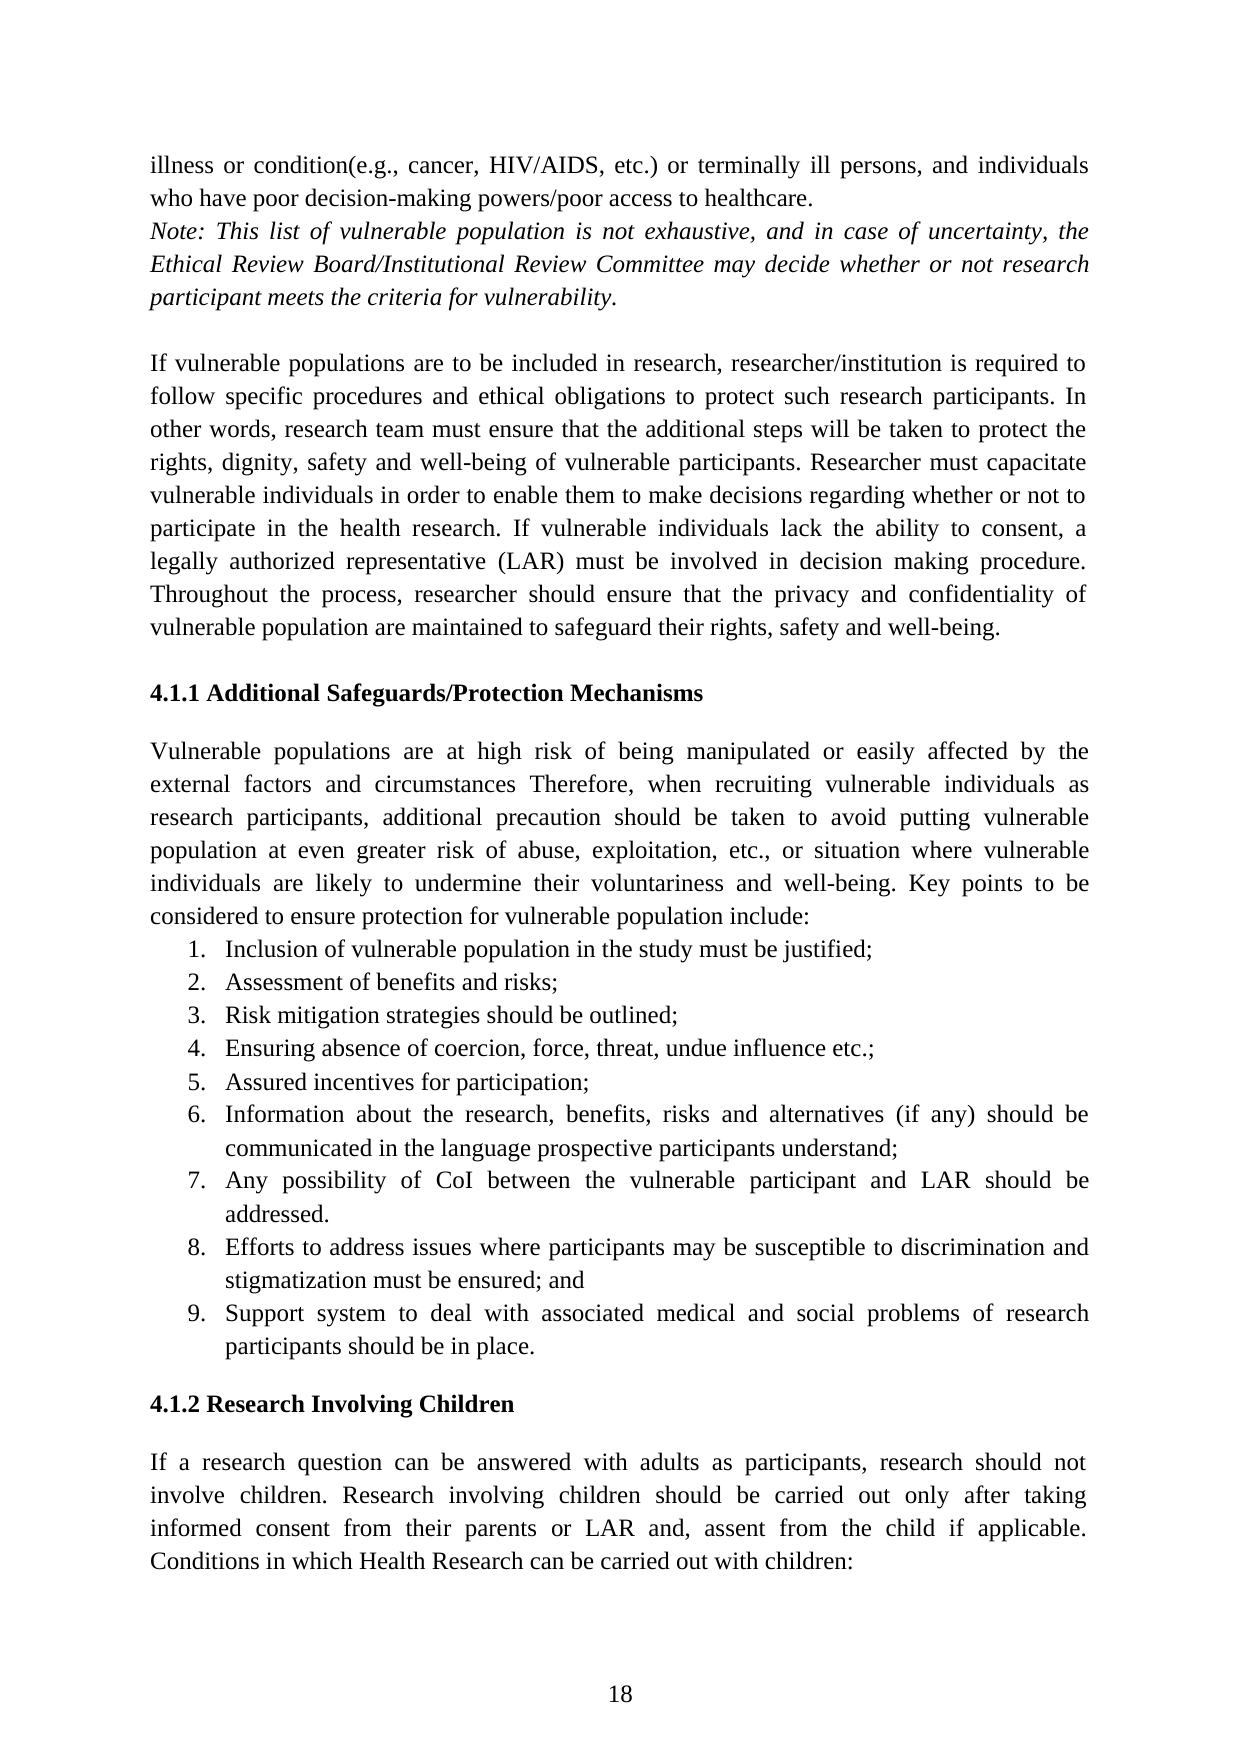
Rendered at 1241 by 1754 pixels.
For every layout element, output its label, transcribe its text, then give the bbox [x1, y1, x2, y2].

list Efforts to address issues where participants may be susceptible to discrimination and stigmatization must be ensured; and [187, 1232, 1090, 1293]
text If a research question can be answered with adults as participants, research should not involve children. Research involving children should be carried out only after taking informed consent from their parents or LAR and, assent from the child if applicable. Conditions in which Health Research can be carried out with children: [150, 1447, 1087, 1574]
list Support system to deal with associated medical and social problems of research participants should be in place. [187, 1298, 1090, 1359]
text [150, 150, 1090, 212]
list Risk mitigation strategies should be outlined; [187, 1001, 1090, 1029]
text Vulnerable populations are at high risk of being manipulated or easily affected by the external factors and circumstances Therefore, when recruiting vulnerable individuals as research participants, additional precaution should be taken to avoid putting vulnerable population at even greater risk of abuse, exploitation, etc., or situation where vulnerable individuals are likely to undermine their voluntariness and well-being. Key points to be considered to ensure protection for vulnerable population include: [150, 736, 1090, 930]
list Assessment of benefits and risks; [187, 967, 1090, 996]
list Information about the research, benefits, risks and alternatives (if any) should be communicated in the language prospective participants understand; [187, 1099, 1090, 1161]
subtitle Additional Safeguards/Protection Mechanisms [150, 678, 1090, 707]
text If vulnerable populations are to be included in research, researcher/institution is required to follow specific procedures and ethical obligations to protect such research participants. In other words, research team must ensure that the additional steps will be taken to protect the rights, dignity, safety and well-being of vulnerable participants. Researcher must capacitate vulnerable individuals in order to enable them to make decisions regarding whether or not to participate in the health research. If vulnerable individuals lack the ability to consent, a legally authorized representative (LAR) must be involved in decision making procedure. Throughout the process, researcher should ensure that the privacy and confidentiality of vulnerable population are maintained to safeguard their rights, safety and well-being. [150, 348, 1087, 641]
list Inclusion of vulnerable population in the study must be justified; [187, 934, 1090, 963]
list Assured incentives for participation; [187, 1067, 1090, 1095]
list Any possibility of CoI between the vulnerable participant and LAR should be addressed. [187, 1166, 1090, 1227]
subtitle Research Involving Children [150, 1389, 1090, 1417]
text Note: This list of vulnerable population is not exhaustive, and in case of uncertainty, the Ethical Review Board/Institutional Review Committee may decide whether or not research participant meets the criteria for vulnerability. [150, 216, 1090, 311]
list Ensuring absence of coercion, force, threat, undue influence etc.; [187, 1033, 1090, 1062]
